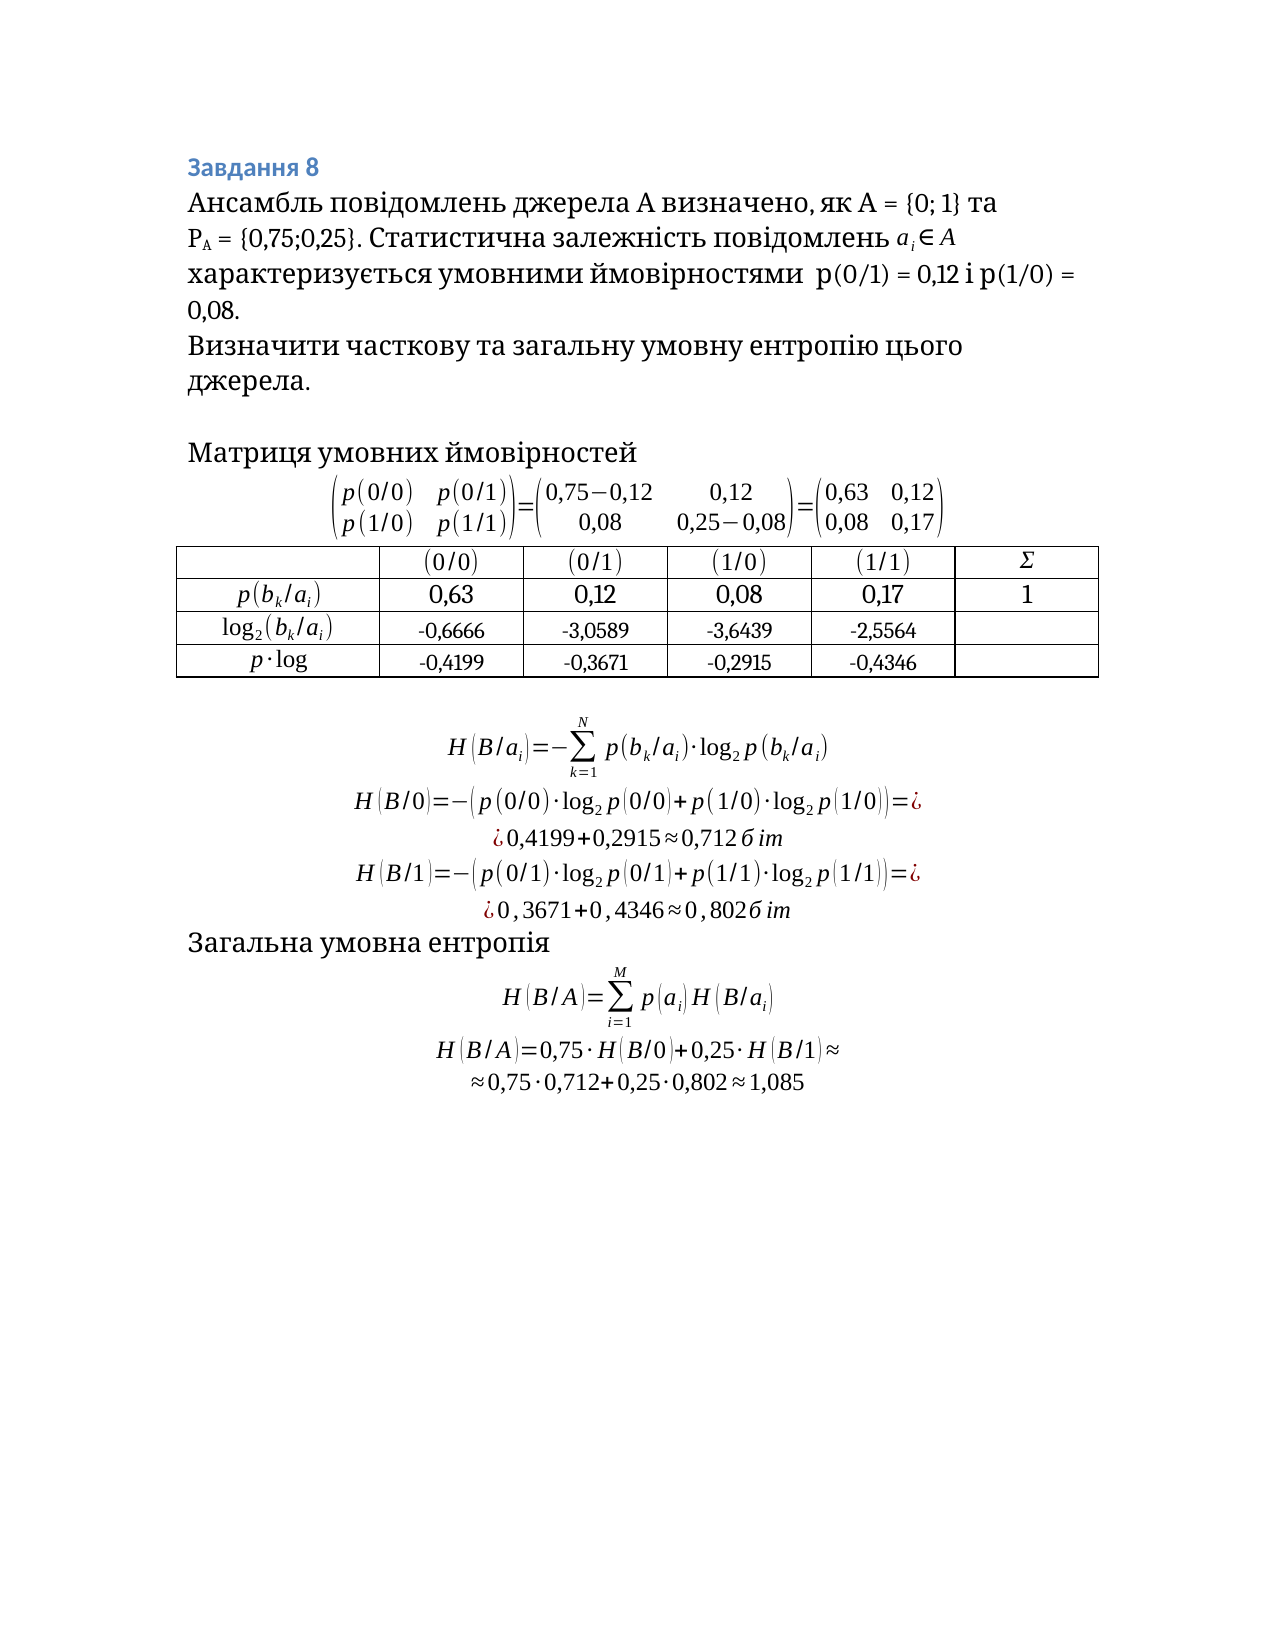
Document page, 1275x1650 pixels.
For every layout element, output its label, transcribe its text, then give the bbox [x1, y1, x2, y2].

table_cell 0,08 [668, 579, 811, 611]
table_cell [956, 612, 1098, 644]
table_cell [956, 645, 1098, 676]
table_cell [177, 612, 379, 644]
text Матриця умовних ймовірностей [187, 438, 1087, 469]
table_cell -3,6439 [668, 612, 811, 644]
table_cell -2,5564 [812, 612, 954, 644]
text Загальна умовна ентропія [187, 928, 1087, 959]
table_cell -0,4346 [812, 645, 954, 676]
text Завдання 8 Ансамбль повідомлень джерела А визначено, як А = {0; 1} та [187, 150, 1087, 219]
table_cell -0,3671 [524, 645, 667, 676]
table_header [668, 547, 811, 578]
table_header [177, 547, 379, 578]
table_header [812, 547, 954, 578]
table_header [380, 547, 523, 578]
table_cell 0,12 [524, 579, 667, 611]
table_header [524, 547, 667, 578]
text PA = {0,75;0,25}. Статистична залежність повідомлень характеризується умовними ймовірностями р(0/1) = 0,12 і р(1/0) = 0,08. [187, 223, 1087, 326]
table_cell 0,17 [812, 579, 954, 611]
table_cell [177, 579, 379, 611]
text Визначити часткову та загальну умовну ентропію цього джерела. [187, 331, 1087, 398]
table_cell -0,2915 [668, 645, 811, 676]
table_cell -3,0589 [524, 612, 667, 644]
table_cell 1 [956, 579, 1098, 611]
table_cell 0,63 [380, 579, 523, 611]
table_header [956, 547, 1098, 578]
table_cell -0,6666 [380, 612, 523, 644]
table_cell [177, 645, 379, 676]
table_cell -0,4199 [380, 645, 523, 676]
